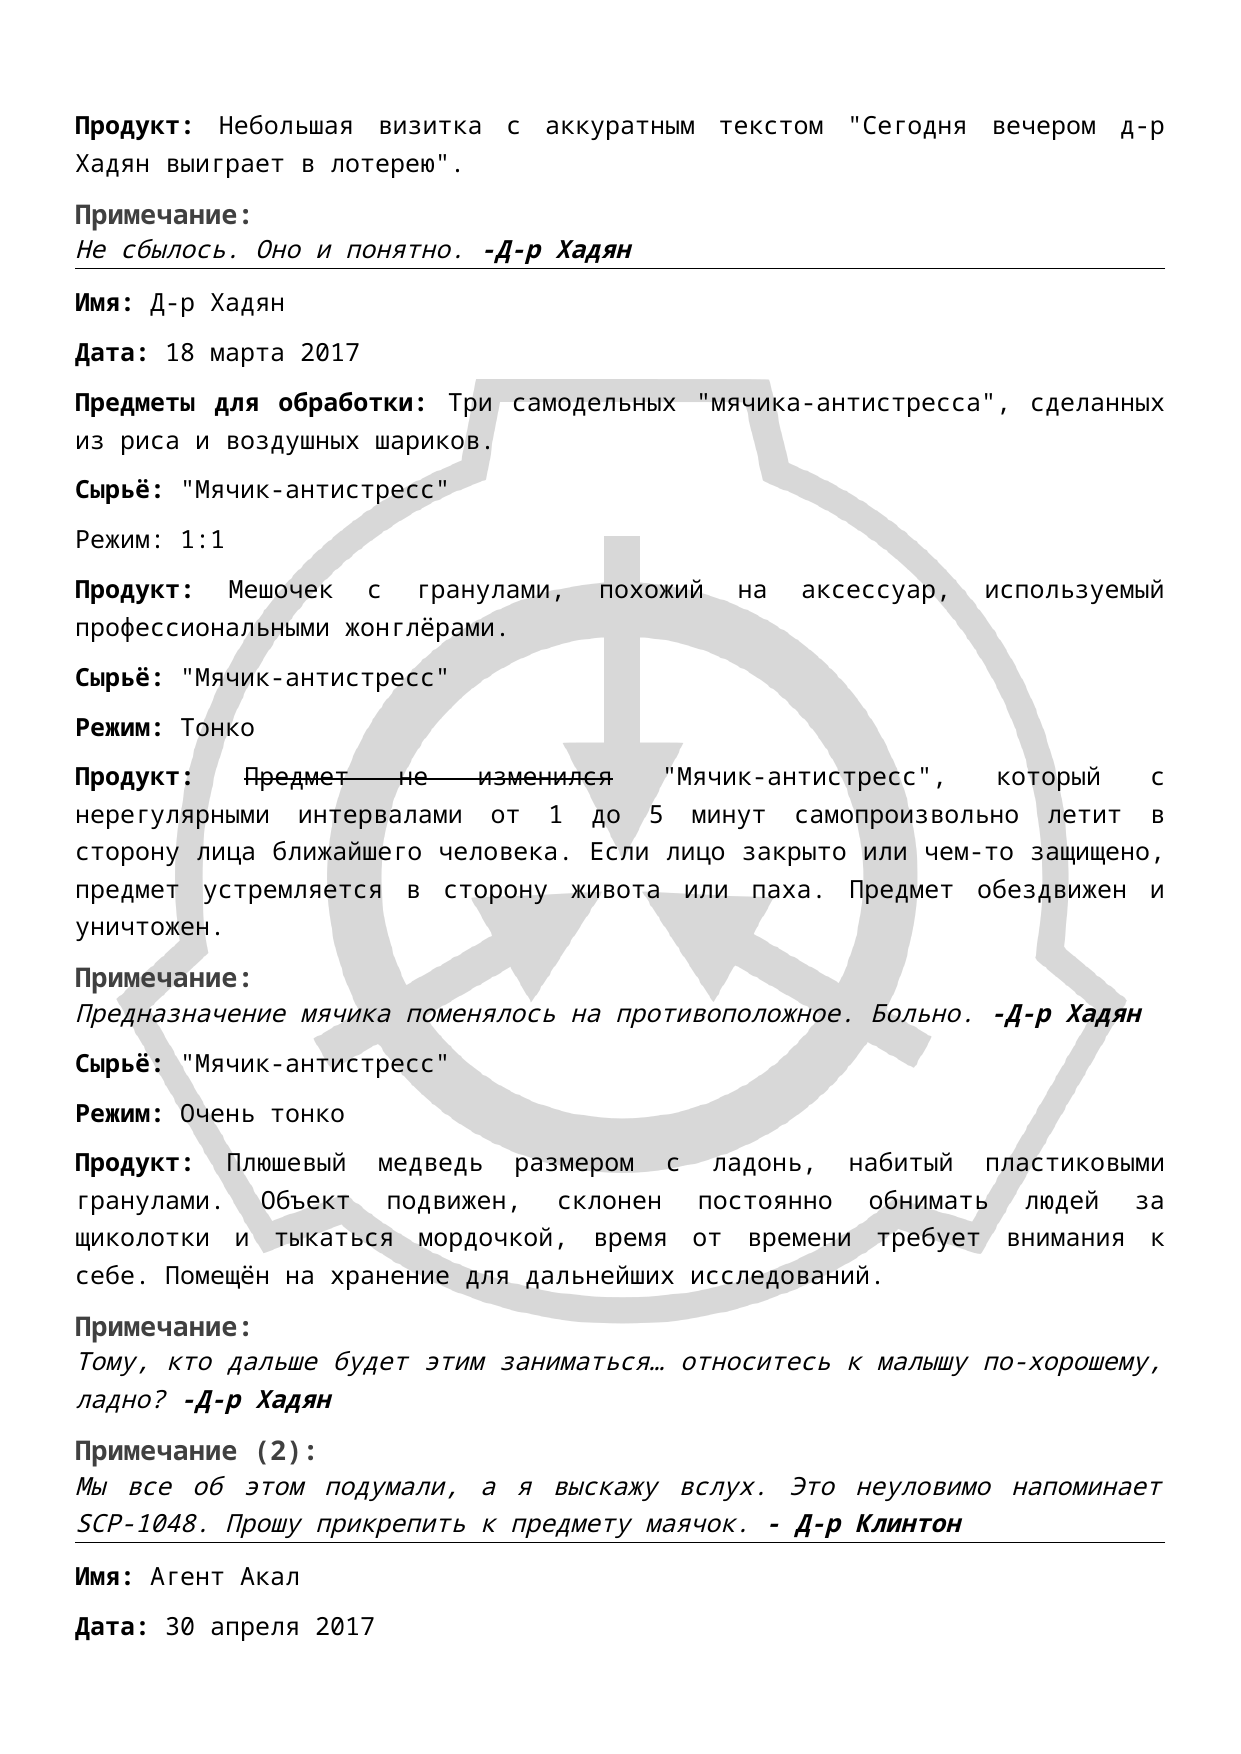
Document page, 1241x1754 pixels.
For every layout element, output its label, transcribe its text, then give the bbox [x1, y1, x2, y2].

text Мы все об этом подумали, а я выскажу вслух. Это неуловимо напоминает SCP-1048. Прошу прикрепить к предмету маячок. - Д-р Клинтон [75, 1468, 1165, 1542]
subtitle Примечание: [75, 1307, 1165, 1344]
text Продукт: Предмет не изменился "Мячик-антистресс", который с нерегулярными интервалами от 1 до 5 минут самопроизвольно летит в сторону лица ближайшего человека. Если лицо закрыто или чем-то защищено, предмет устремляется в сторону живота или паха. Предмет обездвижен и уничтожен. [75, 759, 1165, 943]
text Продукт: Небольшая визитка с аккуратным текстом "Сегодня вечером д-р Хадян выиграет в лотерею". [75, 108, 1165, 179]
subtitle Примечание: [75, 958, 1165, 995]
text Имя: Д-р Хадян [75, 285, 1165, 319]
text Сырьё: "Мячик-антистресс" [75, 472, 1165, 506]
text Продукт: Мешочек с гранулами, похожий на аксессуар, используемый профессиональными жонглёрами. [75, 572, 1165, 643]
text Дата: 30 апреля 2017 [75, 1608, 1165, 1643]
text Тому, кто дальше будет этим заниматься… относитесь к малышу по-хорошему, ладно? -Д-р Хадян [75, 1344, 1165, 1416]
text Дата: 18 марта 2017 [75, 335, 1165, 369]
text Сырьё: "Мячик-антистресс" [75, 1045, 1165, 1079]
text Режим: 1:1 [75, 522, 1165, 556]
text Продукт: Плюшевый медведь размером с ладонь, набитый пластиковыми гранулами. Объект подвижен, склонен постоянно обнимать людей за щиколотки и тыкаться мордочкой, время от времени требует внимания к себе. Помещён на хранение для дальнейших исследований. [75, 1145, 1165, 1291]
text Предназначение мячика поменялось на противоположное. Больно. -Д-р Хадян [75, 995, 1165, 1029]
text Предметы для обработки: Три самодельных "мячика-антистресса", сделанных из риса и воздушных шариков. [75, 385, 1165, 456]
subtitle Примечание (2): [75, 1431, 1165, 1468]
text Режим: Тонко [75, 709, 1165, 743]
text Режим: Очень тонко [75, 1095, 1165, 1129]
text Имя: Агент Акал [75, 1559, 1165, 1593]
subtitle Примечание: [75, 195, 1165, 232]
text Не сбылось. Оно и понятно. -Д-р Хадян [75, 232, 1165, 268]
text Сырьё: "Мячик-антистресс" [75, 659, 1165, 693]
